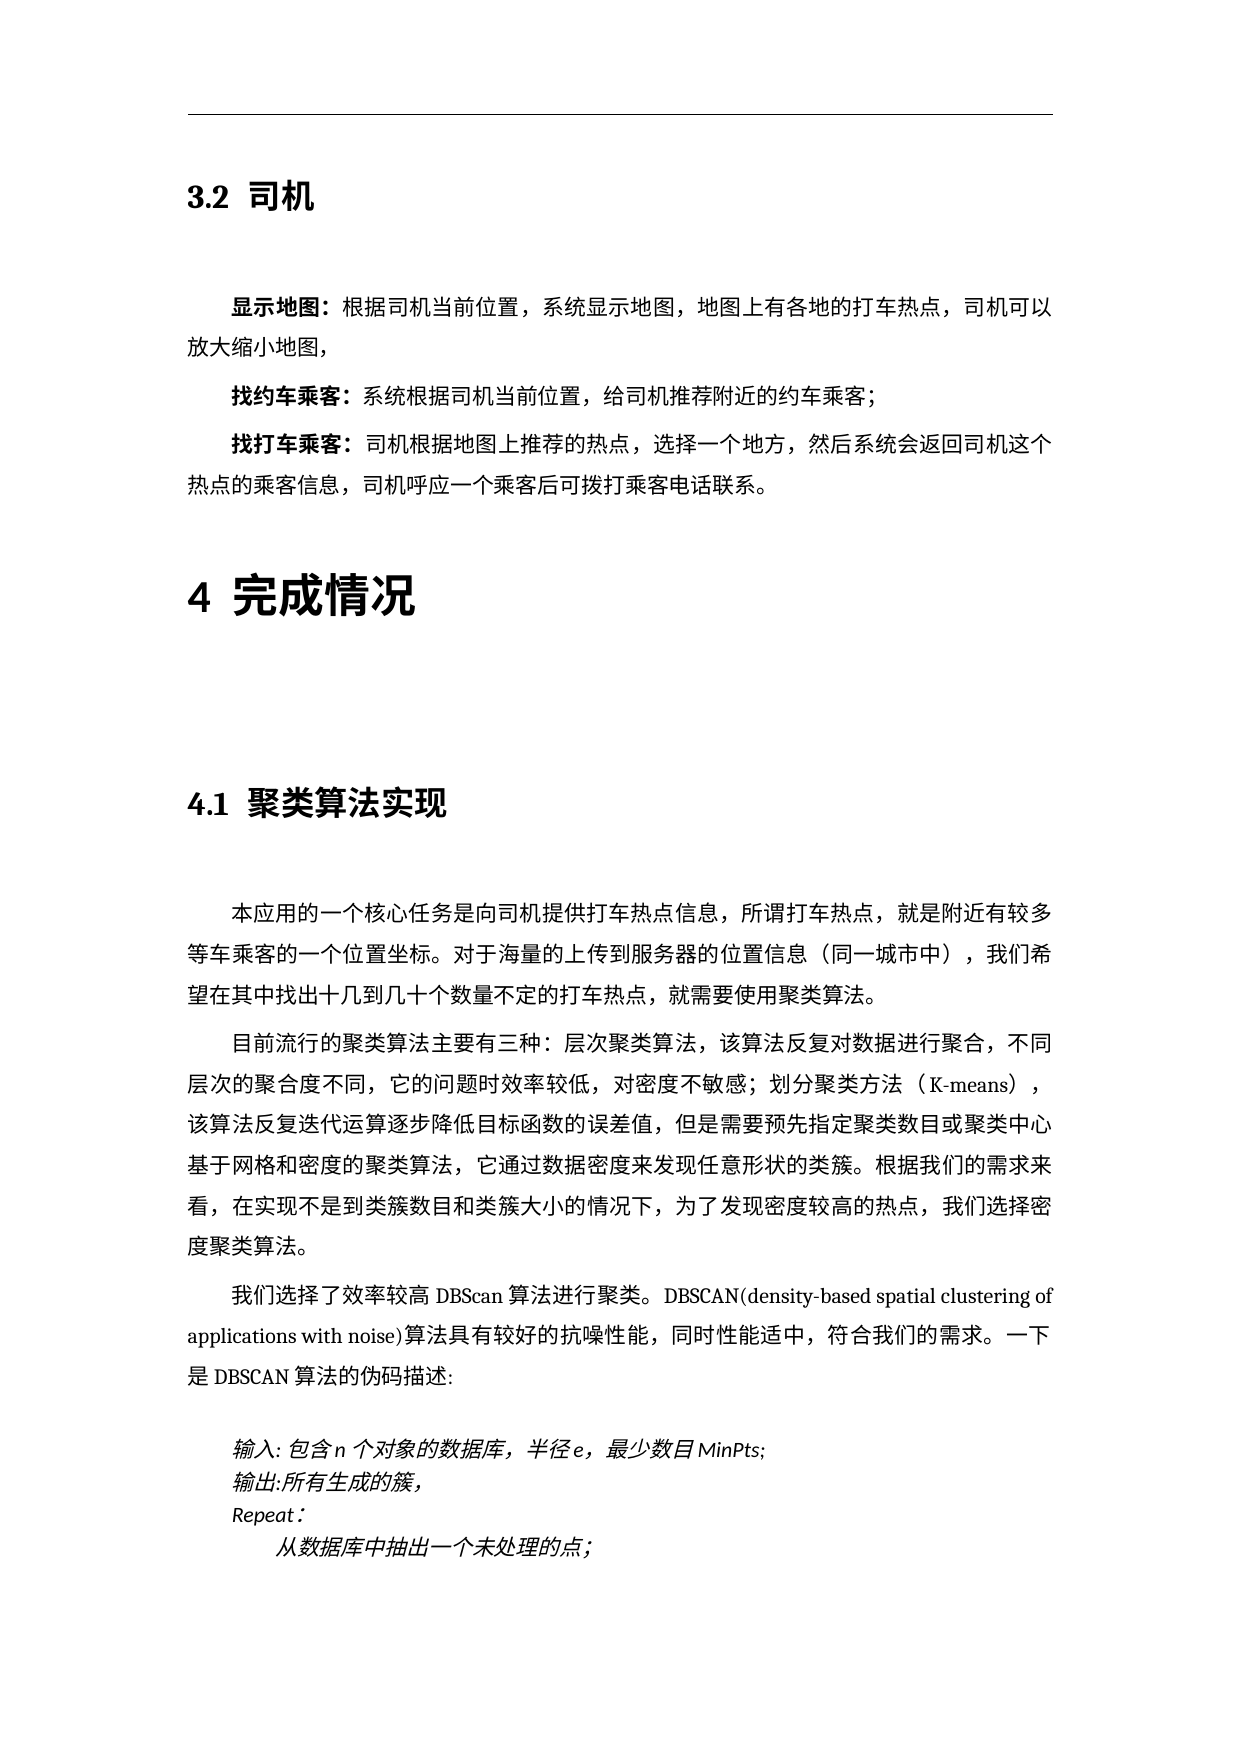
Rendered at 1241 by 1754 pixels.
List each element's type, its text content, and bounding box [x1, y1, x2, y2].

text 找打车乘客：司机根据地图上推荐的热点，选择一个地方，然后系统会返回司机这个热点的乘客信息，司机呼应一个乘客后可拨打乘客电话联系。 [187, 427, 1053, 500]
text 输出:所有生成的簇， [187, 1464, 1053, 1497]
text 输入: 包含n个对象的数据库，半径e，最少数目MinPts; [187, 1432, 1053, 1464]
text 我们选择了效率较高DBScan算法进行聚类。DBSCAN(density-based spatial clustering of applications with noise)算法具有较好的抗噪性能，同时性能适中，符合我们的需求。一下是DBSCAN算法的伪码描述: [187, 1277, 1053, 1391]
text Repeat： [187, 1497, 1053, 1529]
subtitle 聚类算法实现 [187, 769, 1053, 834]
text 找约车乘客：系统根据司机当前位置，给司机推荐附近的约车乘客； [187, 378, 1053, 411]
text 本应用的一个核心任务是向司机提供打车热点信息，所谓打车热点，就是附近有较多等车乘客的一个位置坐标。对于海量的上传到服务器的位置信息（同一城市中），我们希望在其中找出十几到几十个数量不定的打车热点，就需要使用聚类算法。 [187, 896, 1053, 1010]
subtitle 完成情况 [187, 543, 1053, 641]
text 从数据库中抽出一个未处理的点； [187, 1529, 1053, 1562]
subtitle 司机 [187, 162, 1053, 227]
text 显示地图：根据司机当前位置，系统显示地图，地图上有各地的打车热点，司机可以放大缩小地图， [187, 289, 1053, 362]
text 目前流行的聚类算法主要有三种：层次聚类算法，该算法反复对数据进行聚合，不同层次的聚合度不同，它的问题时效率较低，对密度不敏感；划分聚类方法（K-means），该算法反复迭代运算逐步降低目标函数的误差值，但是需要预先指定聚类数目或聚类中心；基于网格和密度的聚类算法，它通过数据密度来发现任意形状的类簇。根据我们的需求来看，在实现不是到类簇数目和类簇大小的情况下，为了发现密度较高的热点，我们选择密度聚类算法。 [187, 1026, 1053, 1261]
